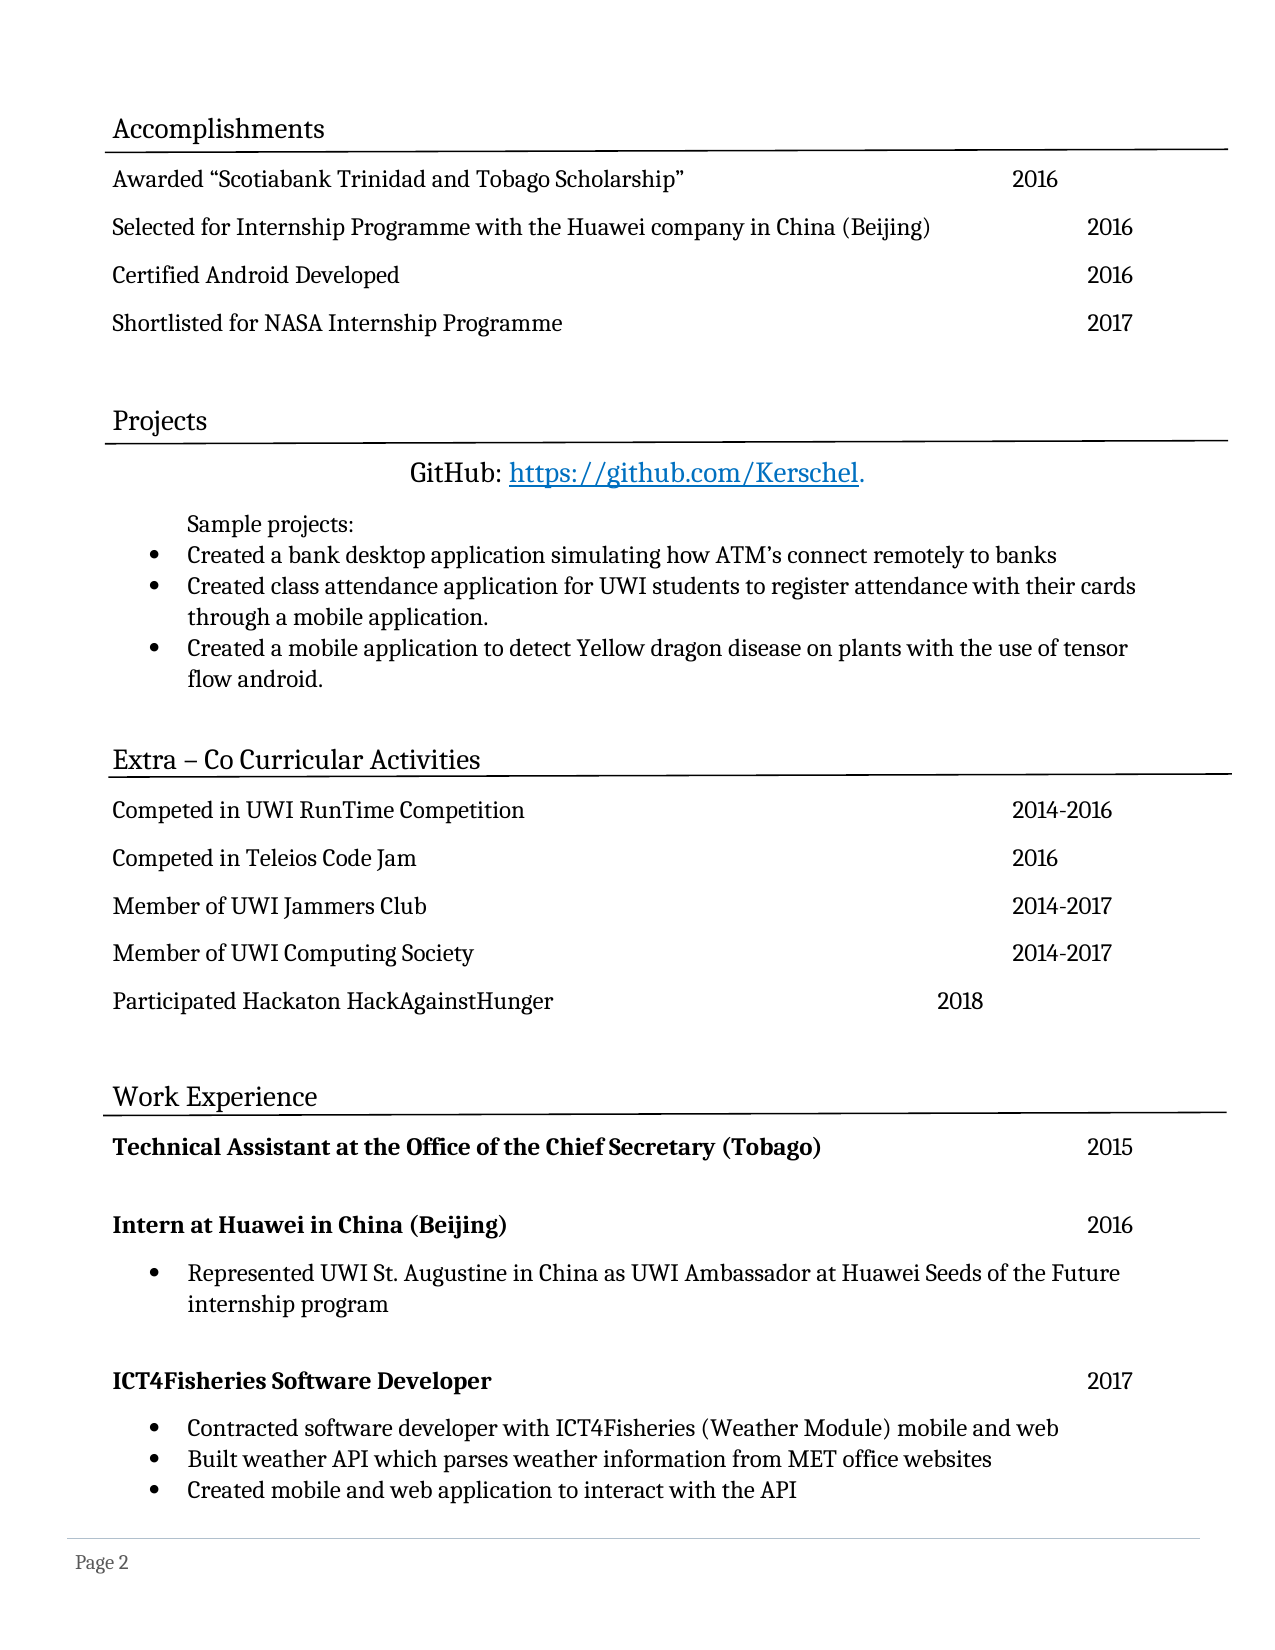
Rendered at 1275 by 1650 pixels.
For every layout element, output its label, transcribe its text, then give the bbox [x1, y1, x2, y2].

text Selected for Internship Programme with the Huawei company in China (Beijing) 2016 [112, 213, 1162, 242]
text Intern at Huawei in China (Beijing) 2016 [112, 1211, 1162, 1240]
list Built weather API which parses weather information from MET office websites [150, 1445, 1162, 1474]
text Extra – Co Curricular Activities [112, 743, 1162, 776]
list Created a bank desktop application simulating how ATM’s connect remotely to banks [150, 541, 1162, 569]
text Member of UWI Computing Society 2014-2017 [112, 939, 1162, 968]
text ICT4Fisheries Software Developer 2017 [112, 1367, 1162, 1395]
text Awarded “Scotiabank Trinidad and Tobago Scholarship” 2016 [112, 165, 1162, 194]
text Competed in UWI RunTime Competition 2014-2016 [112, 796, 1162, 825]
text Member of UWI Jammers Club 2014-2017 [112, 892, 1162, 920]
text Certified Android Developed 2016 [112, 261, 1162, 289]
list Created class attendance application for UWI students to register attendance with their cards through a mobile application. [150, 572, 1162, 631]
text Competed in Teleios Code Jam 2016 [112, 844, 1162, 873]
text Participated Hackaton HackAgainstHunger 2018 [112, 987, 1162, 1016]
list Contracted software developer with ICT4Fisheries (Weather Module) mobile and web [150, 1414, 1162, 1443]
list Created a mobile application to detect Yellow dragon disease on plants with the use of tensor flow android. [150, 634, 1162, 693]
list Created mobile and web application to interact with the API [150, 1476, 1162, 1505]
text GitHub: https://github.com/Kerschel. [112, 457, 1162, 490]
list Represented UWI St. Augustine in China as UWI Ambassador at Huawei Seeds of the Future internship program [150, 1259, 1162, 1319]
text Technical Assistant at the Office of the Chief Secretary (Tobago) 2015 [112, 1133, 1162, 1192]
text Projects [112, 404, 1162, 437]
text Accomplishments [112, 112, 1162, 146]
text Shortlisted for NASA Internship Programme 2017 [112, 308, 1162, 337]
list Sample projects: [187, 509, 1162, 538]
text Work Experience [112, 1080, 1162, 1113]
